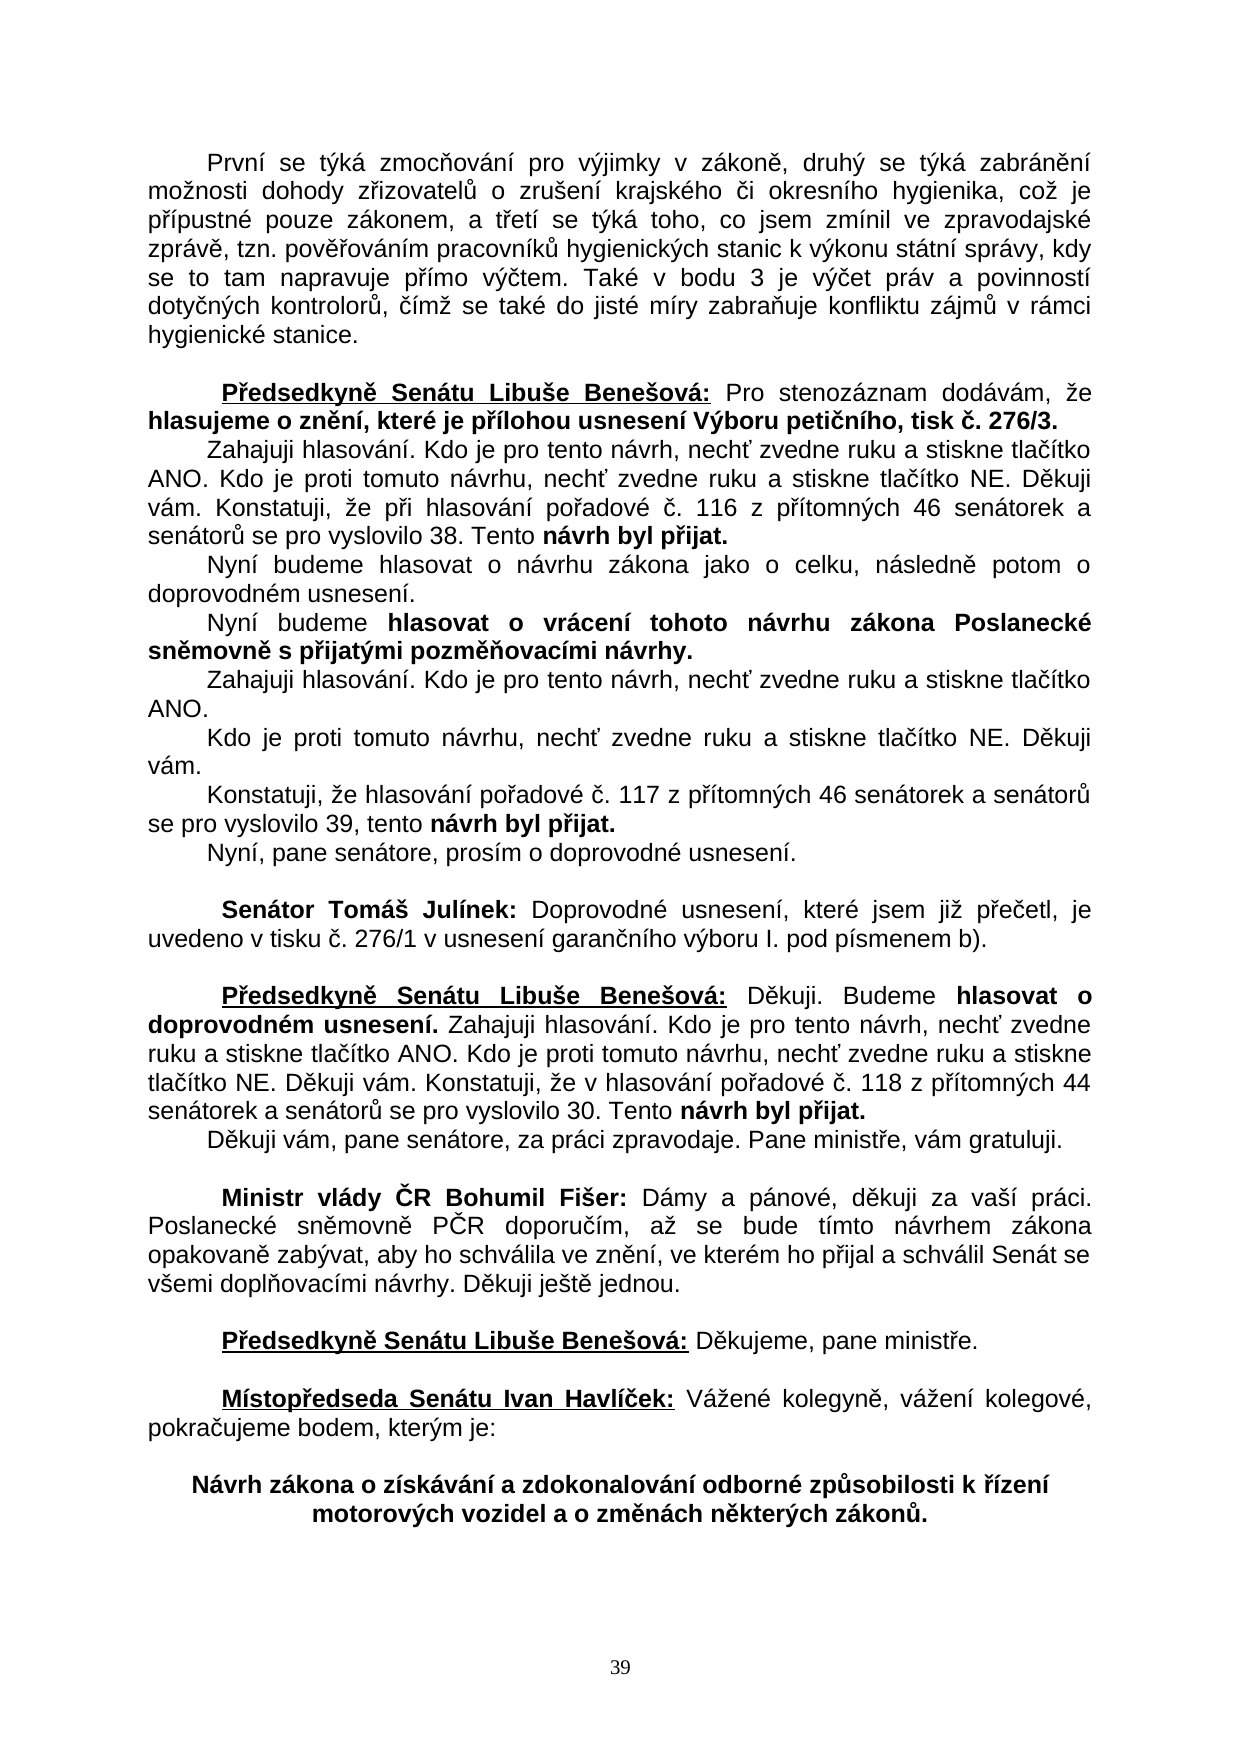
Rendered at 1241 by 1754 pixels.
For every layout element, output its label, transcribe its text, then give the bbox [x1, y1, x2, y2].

text Předsedkyně Senátu Libuše Benešová: Pro stenozáznam dodávám, že hlasujeme o znění, které je přílohou usnesení Výboru petičního, tisk č. 276/3. [148, 378, 1093, 435]
text Nyní, pane senátore, prosím o doprovodné usnesení. [148, 838, 1093, 866]
text Konstatuji, že hlasování pořadové č. 117 z přítomných 46 senátorek a senátorů se pro vyslovilo 39, tento návrh byl přijat. [148, 780, 1093, 838]
text Zahajuji hlasování. Kdo je pro tento návrh, nechť zvedne ruku a stiskne tlačítko ANO. [148, 665, 1093, 723]
text Předsedkyně Senátu Libuše Benešová: Děkujeme, pane ministře. [148, 1326, 1093, 1355]
text Senátor Tomáš Julínek: Doprovodné usnesení, které jsem již přečetl, je uvedeno v tisku č. 276/1 v usnesení garančního výboru I. pod písmenem b). [148, 895, 1093, 953]
text Děkuji vám, pane senátore, za práci zpravodaje. Pane ministře, vám gratuluji. [148, 1125, 1093, 1154]
text Ministr vlády ČR Bohumil Fišer: Dámy a pánové, děkuji za vaší práci. Poslanecké sněmovně PČR doporučím, až se bude tímto návrhem zákona opakovaně zabývat, aby ho schválila ve znění, ve kterém ho přijal a schválil Senát se všemi doplňovacími návrhy. Děkuji ještě jednou. [148, 1183, 1093, 1298]
text Předsedkyně Senátu Libuše Benešová: Děkuji. Budeme hlasovat o doprovodném usnesení. Zahajuji hlasování. Kdo je pro tento návrh, nechť zvedne ruku a stiskne tlačítko ANO. Kdo je proti tomuto návrhu, nechť zvedne ruku a stiskne tlačítko NE. Děkuji vám. Konstatuji, že v hlasování pořadové č. 118 z přítomných 44 senátorek a senátorů se pro vyslovilo 30. Tento návrh byl přijat. [148, 981, 1093, 1125]
text Kdo je proti tomuto návrhu, nechť zvedne ruku a stiskne tlačítko NE. Děkuji vám. [148, 723, 1093, 780]
text <A NAME='st 275'></A>Návrh zákona o získávání a zdokonalování odborné způsobilosti k řízení motorových vozidel a o změnách některých zákonů. [148, 1470, 1093, 1528]
text Nyní budeme hlasovat o návrhu zákona jako o celku, následně potom o doprovodném usnesení. [148, 550, 1093, 608]
text První se týká zmocňování pro výjimky v zákoně, druhý se týká zabránění možnosti dohody zřizovatelů o zrušení krajského či okresního hygienika, což je přípustné pouze zákonem, a třetí se týká toho, co jsem zmínil ve zpravodajské zprávě, tzn. pověřováním pracovníků hygienických stanic k výkonu státní správy, kdy se to tam napravuje přímo výčtem. Také v bodu 3 je výčet práv a povinností dotyčných kontrolorů, čímž se také do jisté míry zabraňuje konfliktu zájmů v rámci hygienické stanice. [148, 148, 1093, 349]
text Místopředseda Senátu Ivan Havlíček: Vážené kolegyně, vážení kolegové, pokračujeme bodem, kterým je: [148, 1384, 1093, 1441]
text Zahajuji hlasování. Kdo je pro tento návrh, nechť zvedne ruku a stiskne tlačítko ANO. Kdo je proti tomuto návrhu, nechť zvedne ruku a stiskne tlačítko NE. Děkuji vám. Konstatuji, že při hlasování pořadové č. 116 z přítomných 46 senátorek a senátorů se pro vyslovilo 38. Tento návrh byl přijat. [148, 435, 1093, 550]
text Nyní budeme hlasovat o vrácení tohoto návrhu zákona Poslanecké sněmovně s přijatými pozměňovacími návrhy. [148, 608, 1093, 665]
